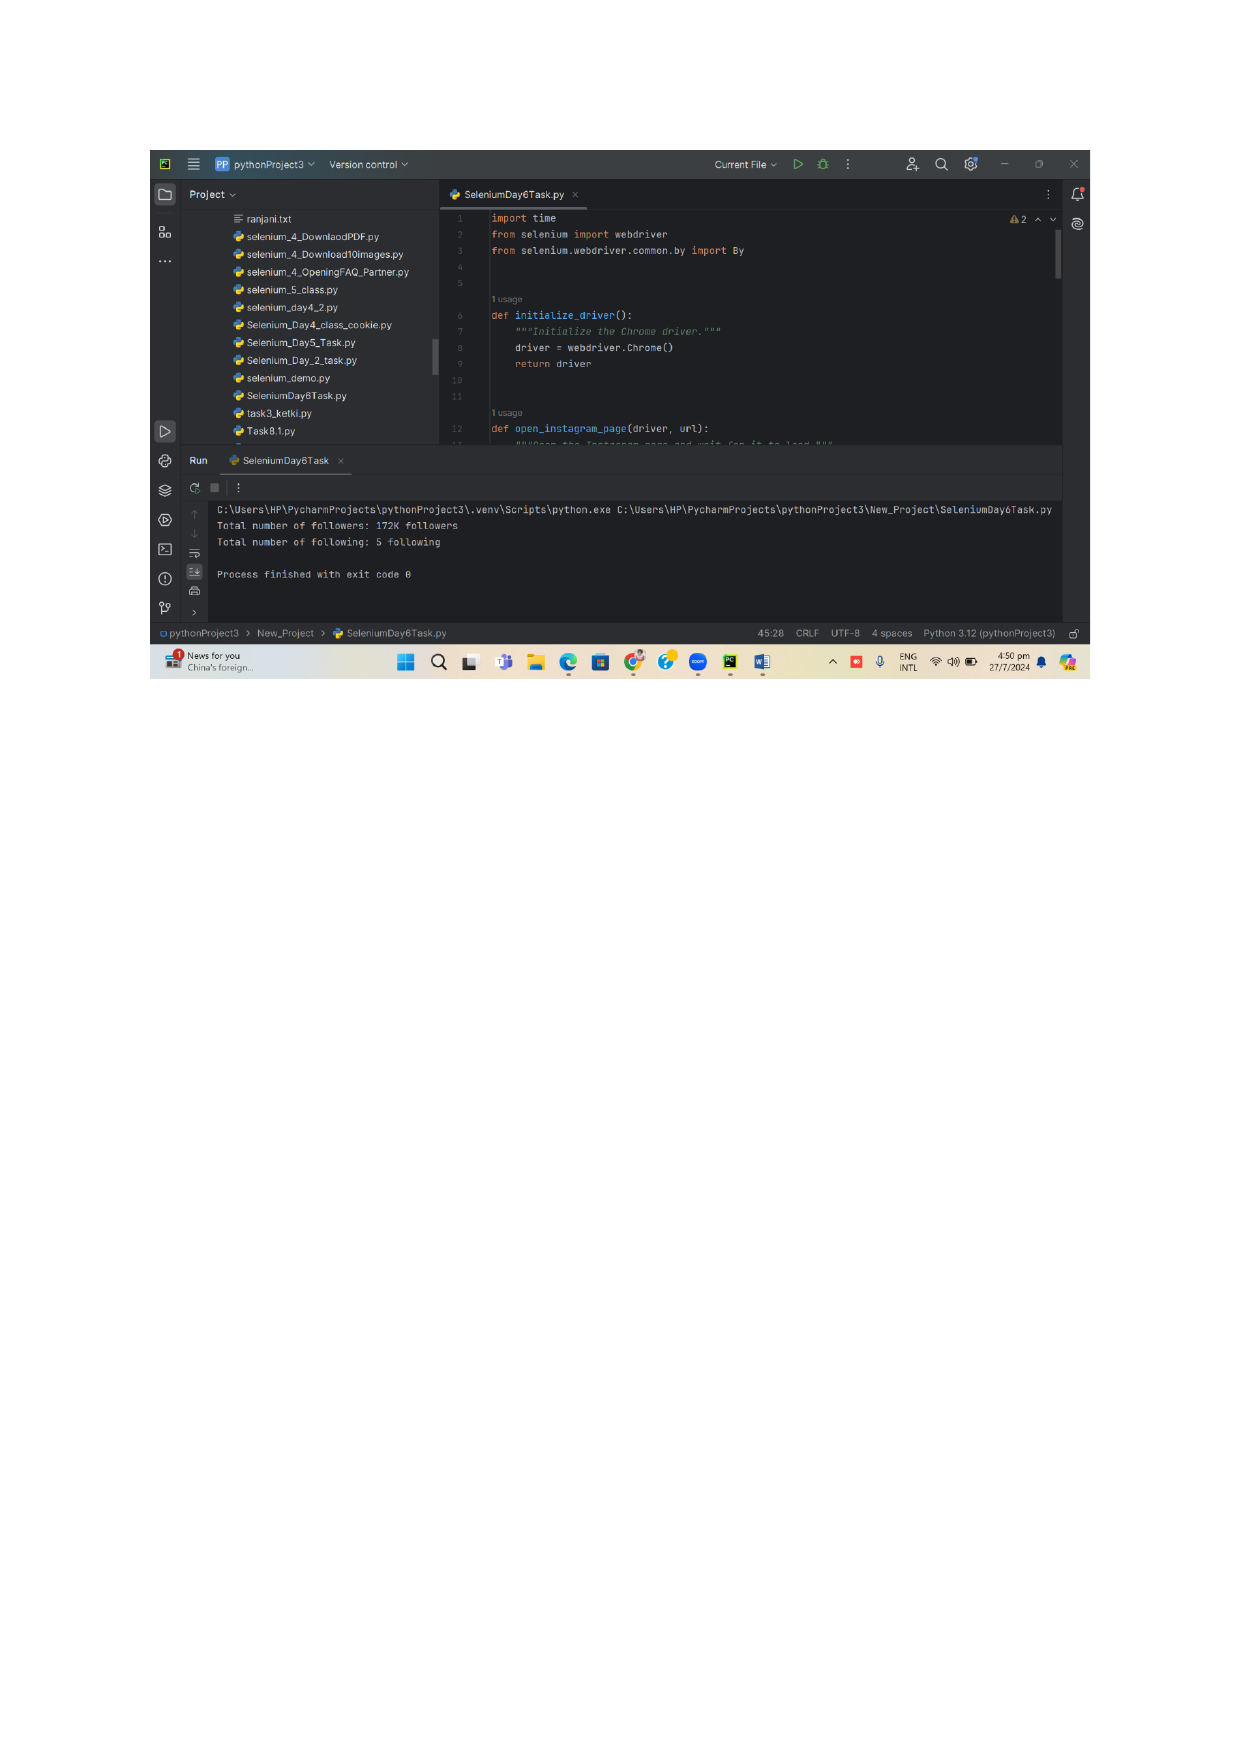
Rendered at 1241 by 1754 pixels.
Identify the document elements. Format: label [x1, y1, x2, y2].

picture [150, 150, 1091, 679]
